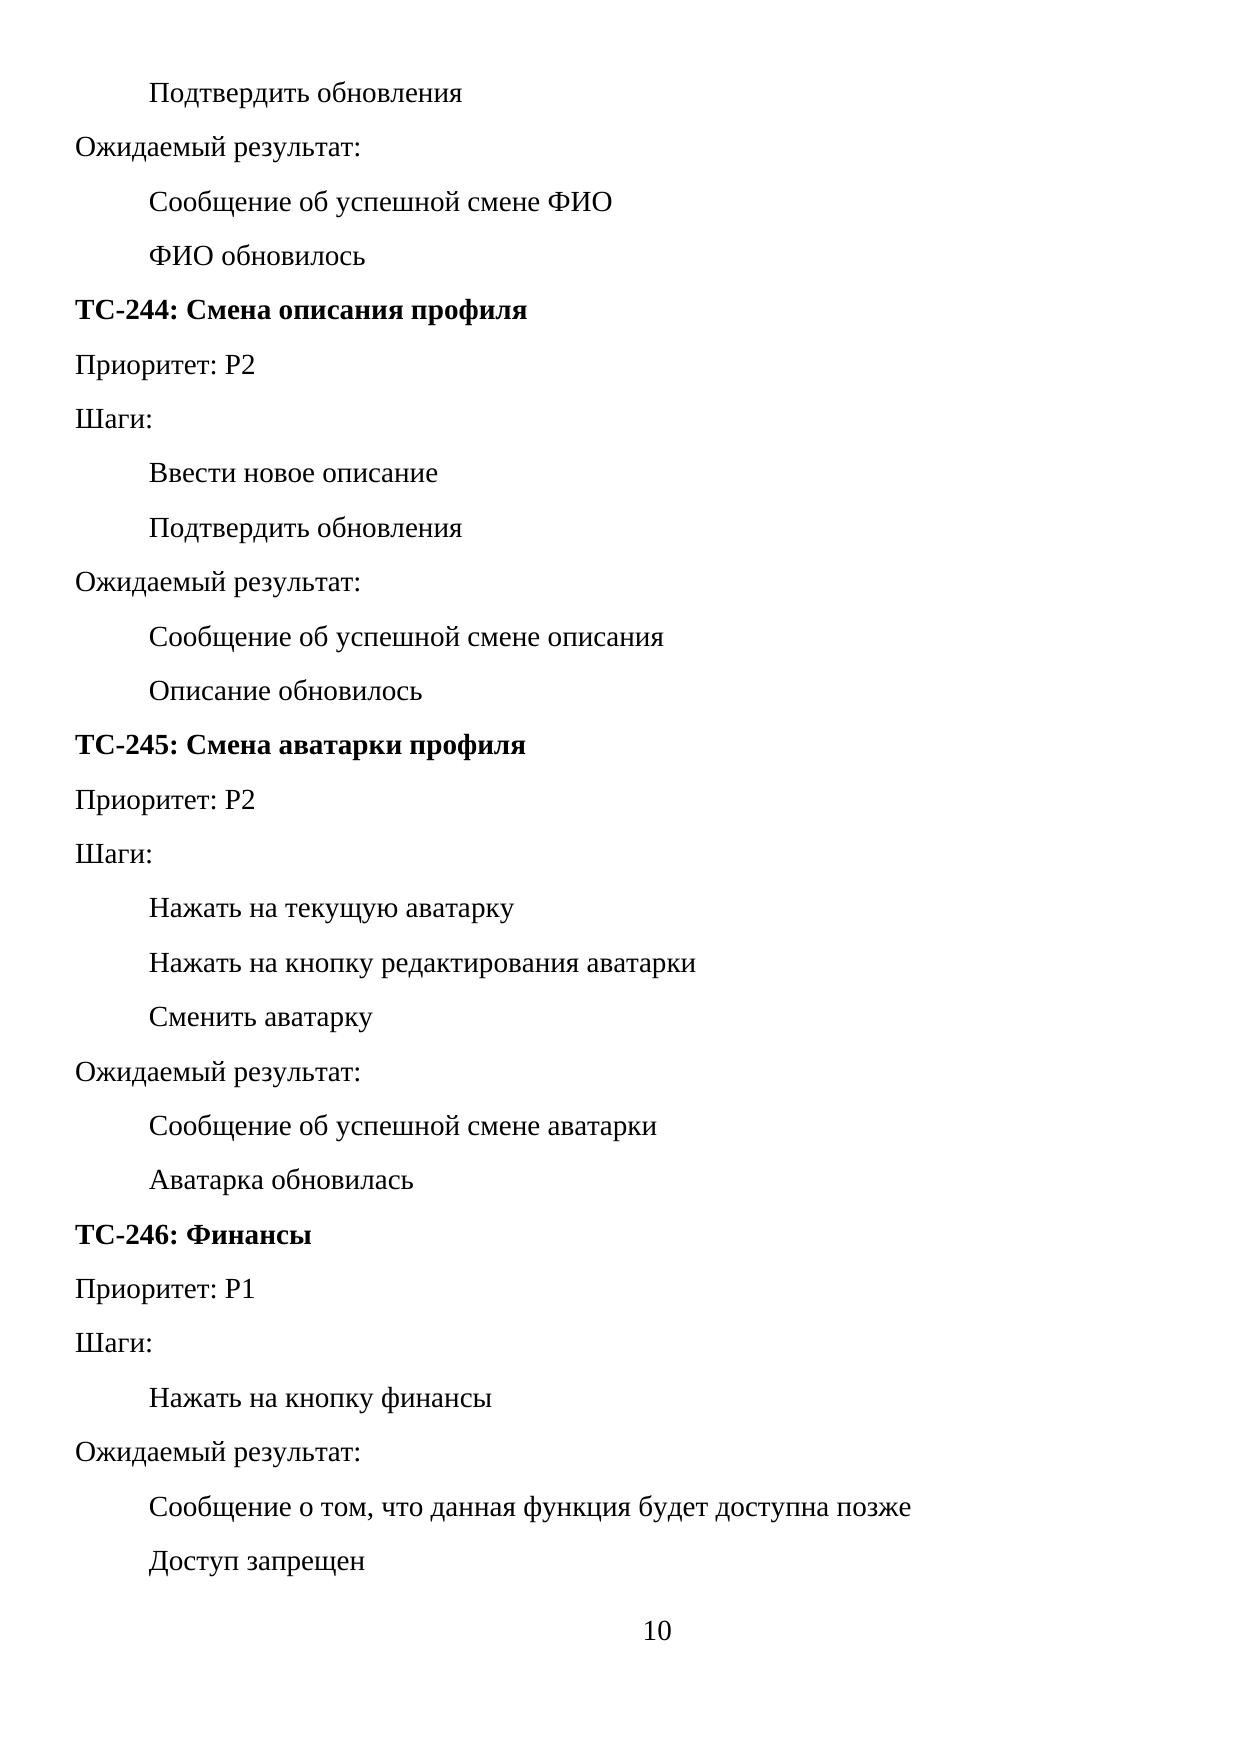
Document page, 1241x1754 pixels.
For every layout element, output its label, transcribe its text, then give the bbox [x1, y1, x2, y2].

text Доступ запрещен [75, 1543, 1165, 1577]
text Описание обновилось [75, 673, 1165, 707]
text Приоритет: P2 [75, 782, 1165, 815]
text Сообщение об успешной смене ФИО [75, 184, 1165, 217]
text ФИО обновилось [75, 238, 1165, 272]
text Шаги: [75, 401, 1165, 435]
text Нажать на кнопку финансы [75, 1380, 1165, 1413]
text Нажать на кнопку редактирования аватарки [75, 945, 1165, 978]
text Приоритет: P2 [75, 347, 1165, 380]
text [75, 1489, 1165, 1522]
text Ввести новое описание [75, 456, 1165, 489]
text Аватарка обновилась [75, 1162, 1165, 1196]
text Подтвердить обновления [75, 510, 1165, 543]
text TC-244: Смена описания профиля [75, 292, 1165, 326]
text TC-245: Смена аватарки профиля [75, 727, 1165, 761]
text Нажать на текущую аватарку [75, 891, 1165, 924]
text Ожидаемый результат: [75, 1054, 1165, 1087]
text Ожидаемый результат: [75, 1434, 1165, 1468]
text Ожидаемый результат: [75, 129, 1165, 163]
text Ожидаемый результат: [75, 564, 1165, 598]
text Сообщение об успешной смене описания [75, 619, 1165, 652]
text Приоритет: P1 [75, 1271, 1165, 1305]
text Сообщение об успешной смене аватарки [75, 1108, 1165, 1142]
text Подтвердить обновления [75, 75, 1165, 108]
text TC-246: Финансы [75, 1217, 1165, 1250]
text Шаги: [75, 836, 1165, 870]
text Шаги: [75, 1326, 1165, 1359]
text Сменить аватарку [75, 999, 1165, 1033]
